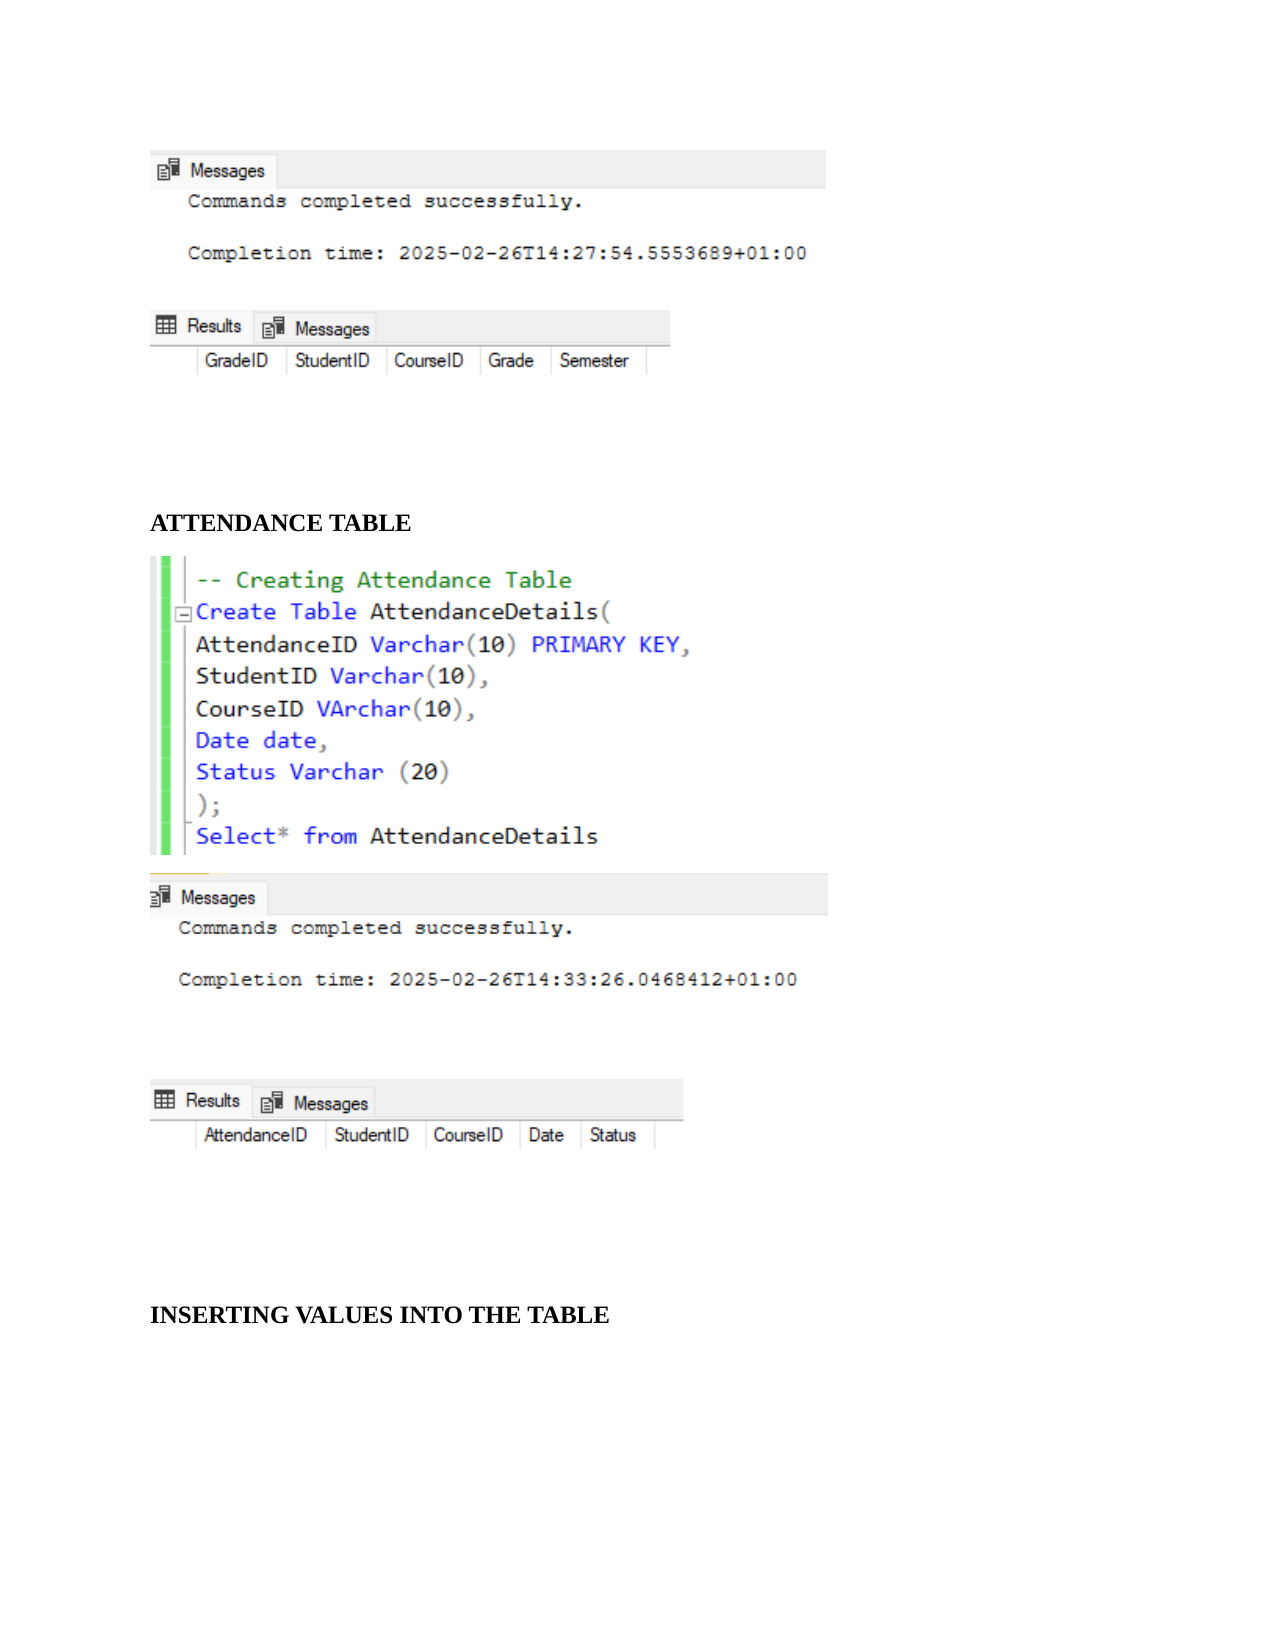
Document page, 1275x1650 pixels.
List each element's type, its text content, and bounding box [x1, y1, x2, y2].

picture [150, 1079, 684, 1281]
picture [150, 556, 820, 855]
text ATTENDANCE TABLE [150, 508, 1125, 537]
text INSERTING VALUES INTO THE TABLE [150, 1300, 1125, 1328]
picture [150, 873, 829, 1061]
picture [150, 310, 671, 490]
picture [150, 150, 826, 291]
